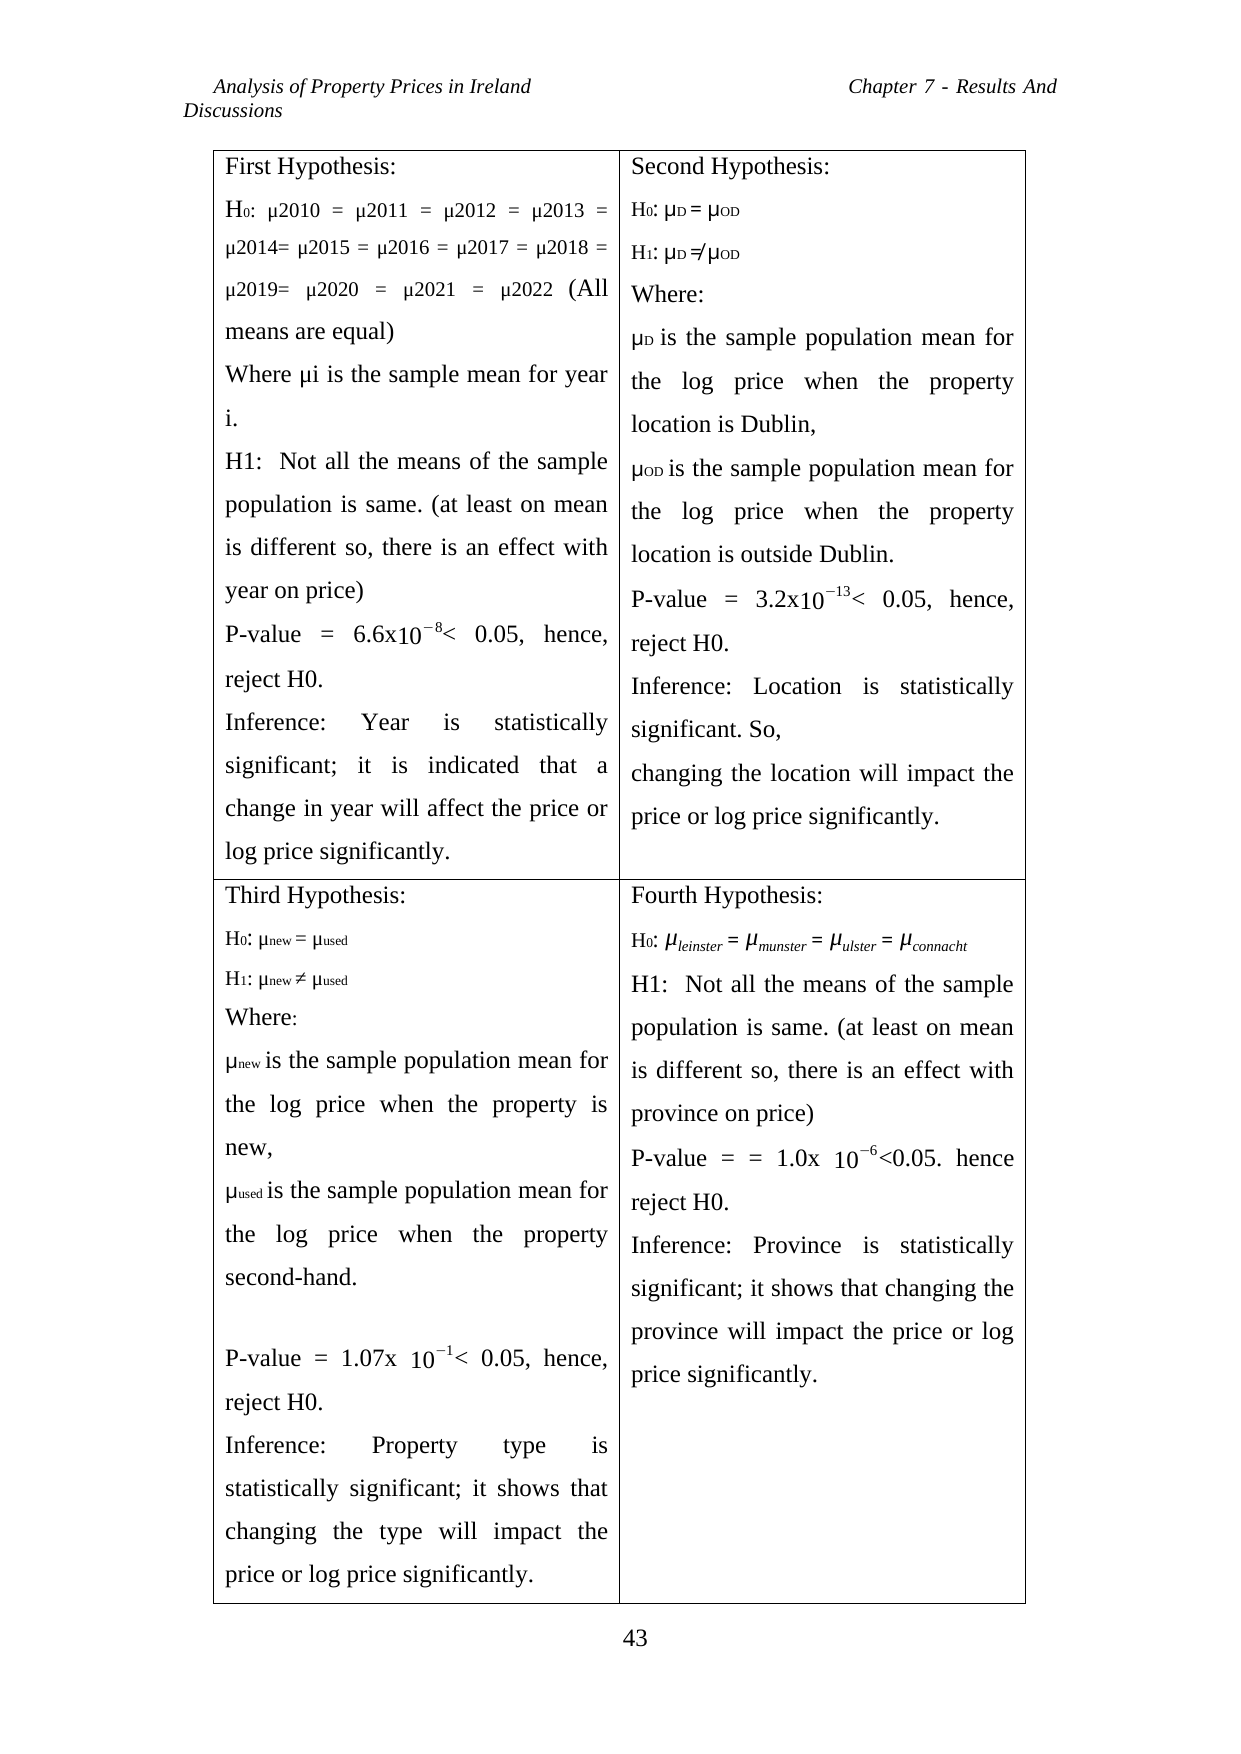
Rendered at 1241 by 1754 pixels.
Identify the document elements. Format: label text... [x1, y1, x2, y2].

table_header First Hypothesis: H0: μ2010 = μ2011 = μ2012 = μ2013 = μ2014= μ2015 = μ2016 = μ2017 = μ2018 = μ2019= μ2020 = μ2021 = μ2022 (All means are equal) Where μi is the sample mean for year i. H1: Not all the means of the sample population is same. (at least on mean is different so, there is an effect with year on price) P-value = 6.6x< 0.05, hence, reject H0. Inference: Year is statistically significant; it is indicated that a change in year will affect the price or log price significantly. [214, 151, 619, 879]
table_header Second Hypothesis: H0: μD = μOD H1: μD ≠ μOD Where: μD is the sample population mean for the log price when the property location is Dublin, μOD is the sample population mean for the log price when the property location is outside Dublin. P-value = 3.2x< 0.05, hence, reject H0. Inference: Location is statistically significant. So, changing the location will impact the price or log price significantly. [620, 151, 1025, 879]
table_cell Fourth Hypothesis: H0: = = = H1: Not all the means of the sample population is same. (at least on mean is different so, there is an effect with province on price) P-value = = 1.0x <0.05. hence reject H0. Inference: Province is statistically significant; it shows that changing the province will impact the price or log price significantly. [620, 880, 1025, 1603]
table_cell Third Hypothesis: H0: μnew = μused H1: μnew ≠ μused Where: μnew is the sample population mean for the log price when the property is new, μused is the sample population mean for the log price when the property second-hand. P-value = 1.07x < 0.05, hence, reject H0. Inference: Property type is statistically significant; it shows that changing the type will impact the price or log price significantly. [214, 880, 619, 1603]
